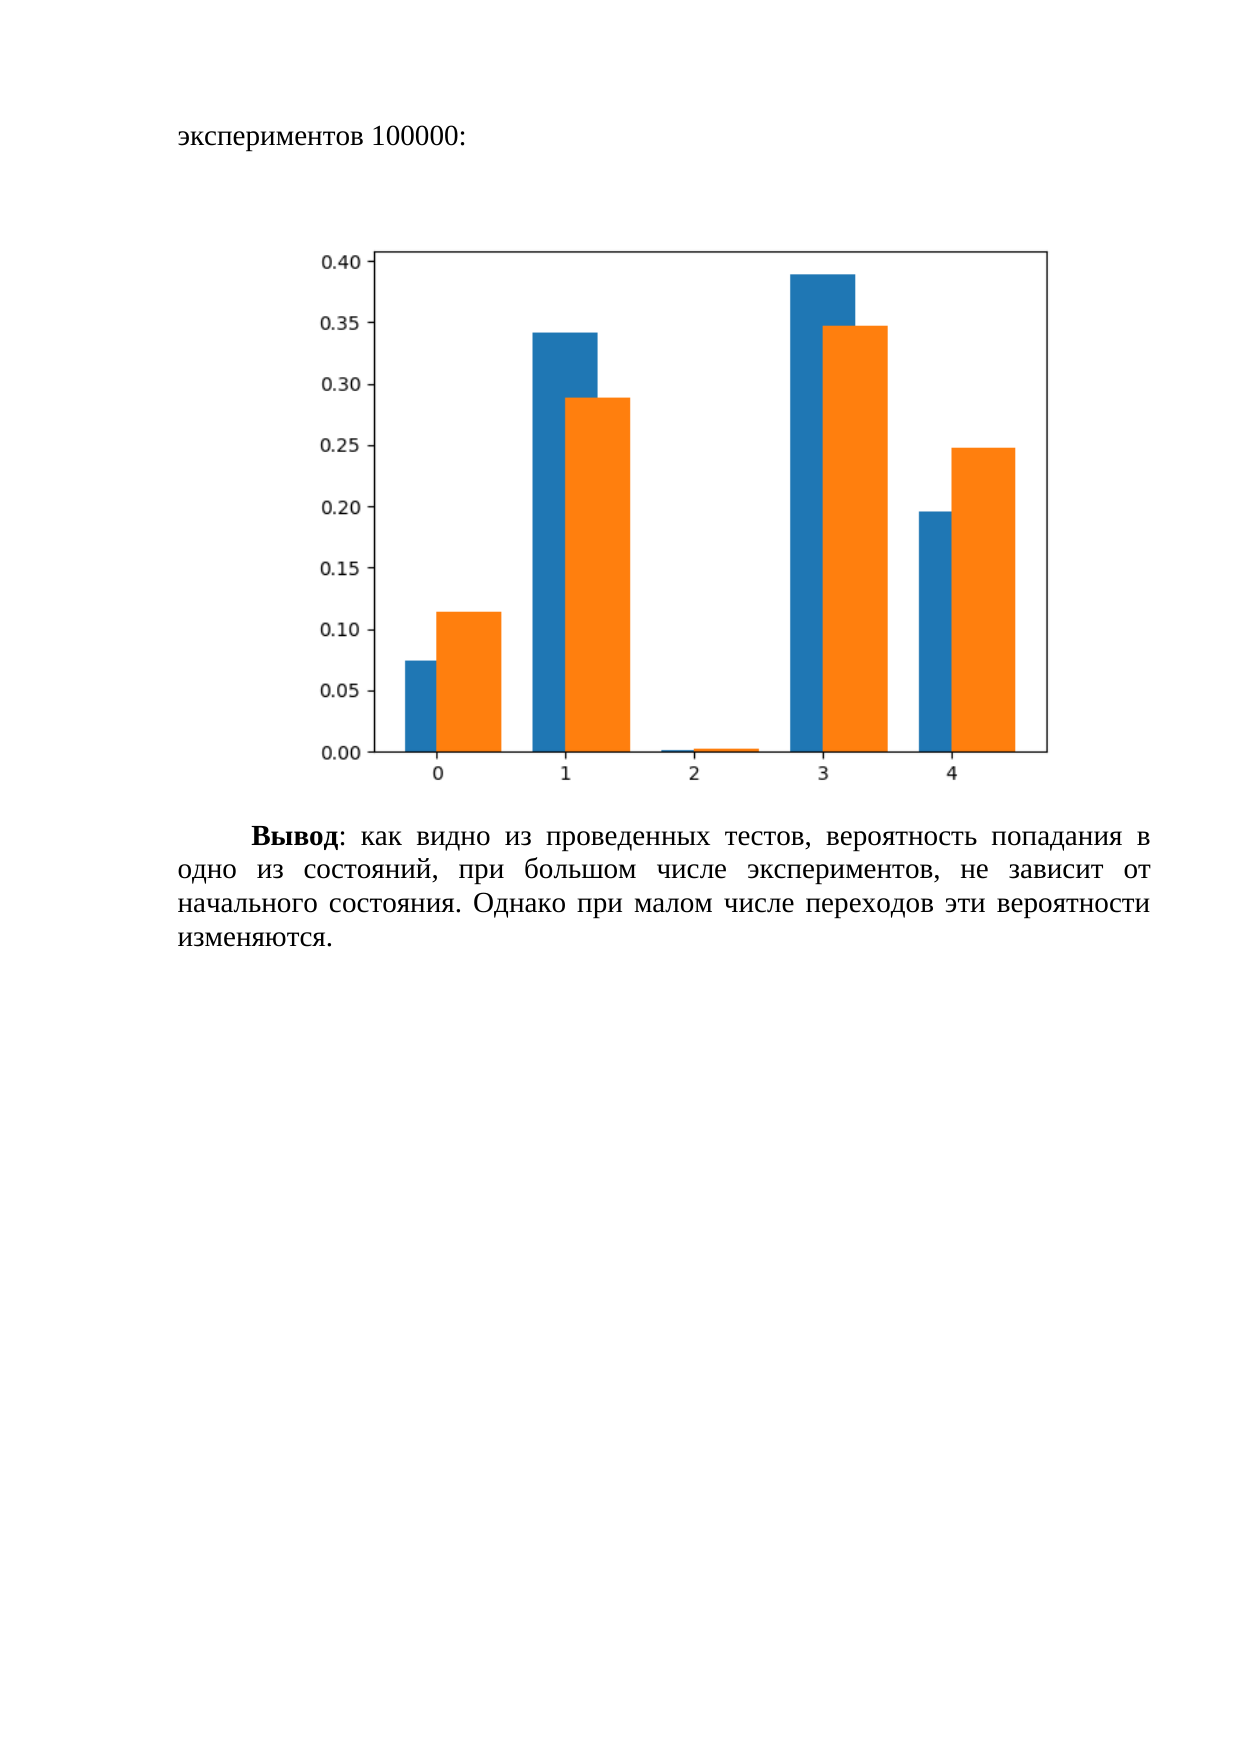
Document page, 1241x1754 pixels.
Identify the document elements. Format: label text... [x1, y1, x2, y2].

picture [271, 185, 1132, 818]
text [177, 118, 1152, 152]
text Вывод: как видно из проведенных тестов, вероятность попадания в одно из состояний, при большом числе экспериментов, не зависит от начального состояния. Однако при малом числе переходов эти вероятности изменяются. [177, 818, 1152, 952]
